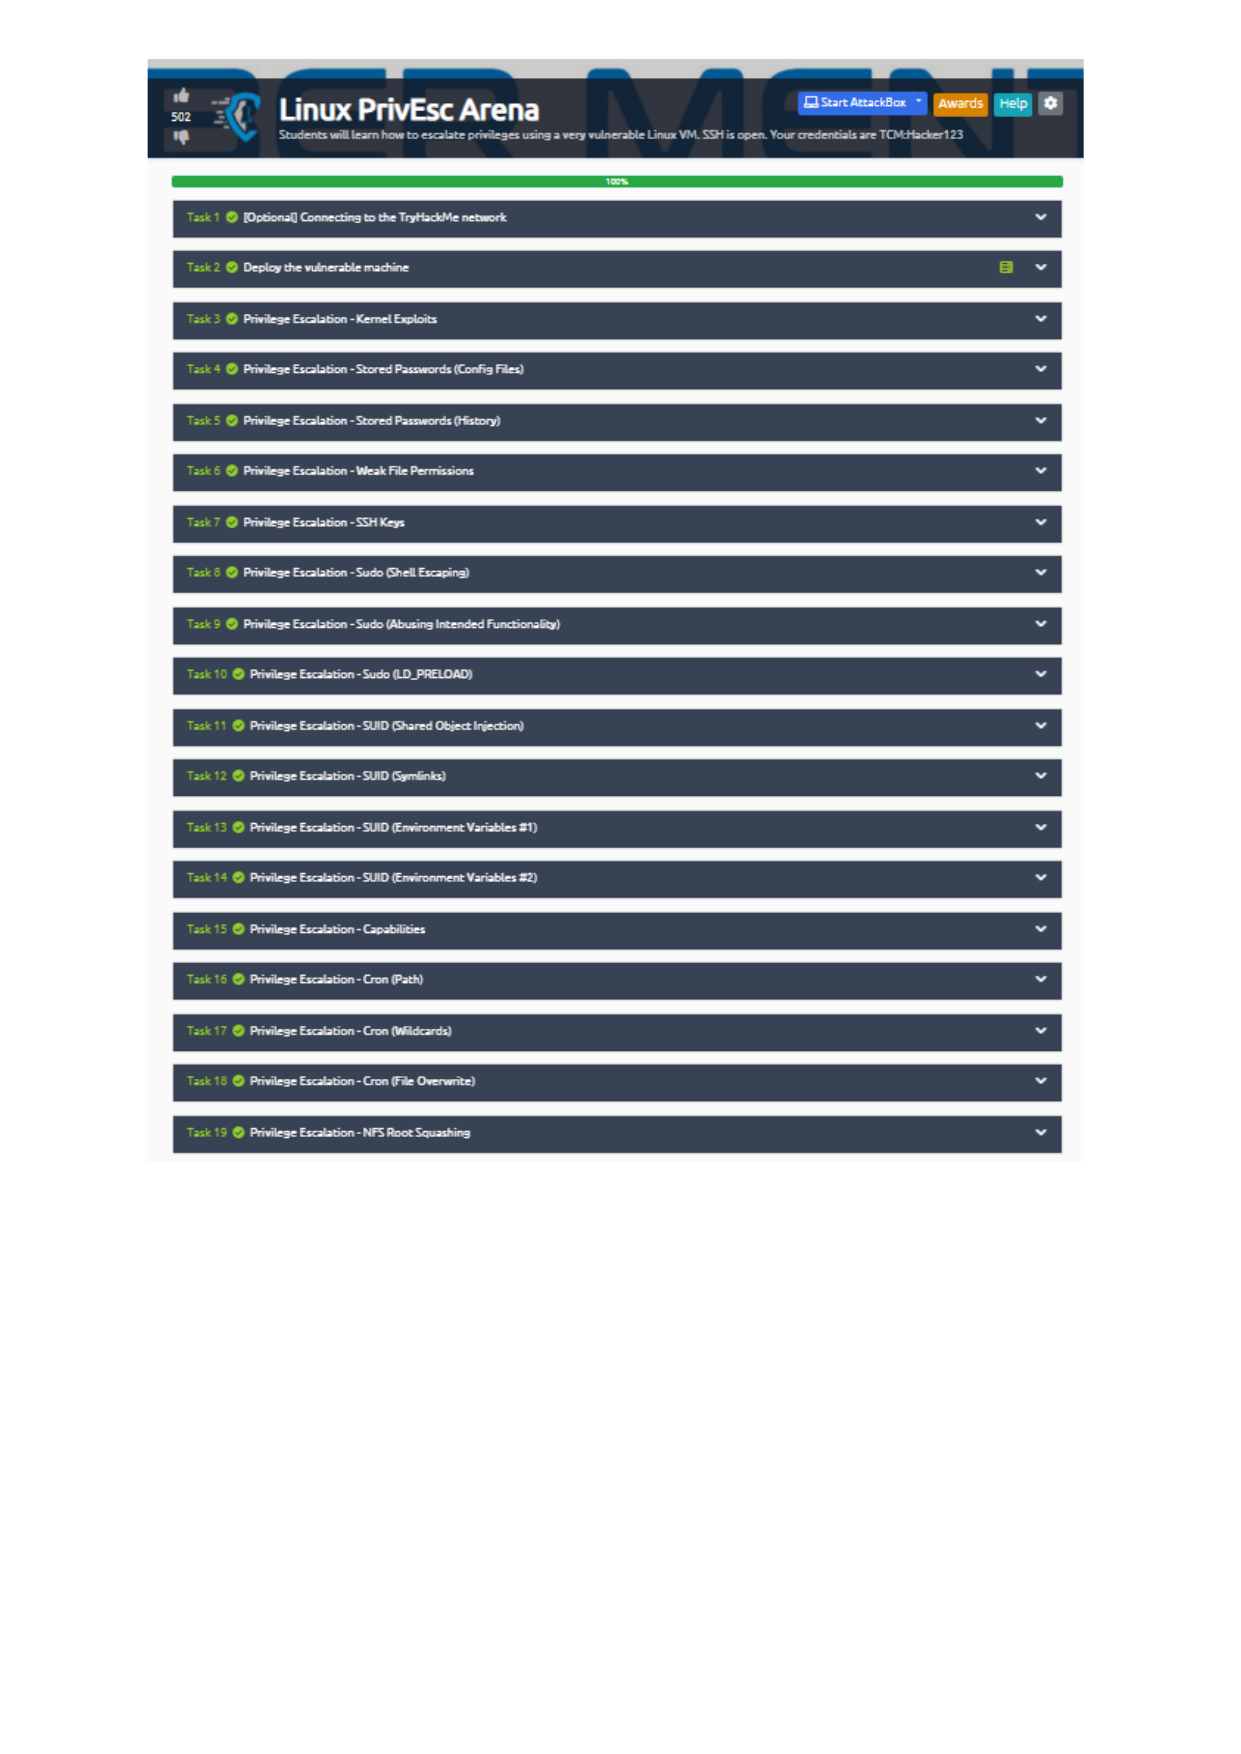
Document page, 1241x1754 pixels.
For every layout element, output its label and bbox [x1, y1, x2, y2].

picture [147, 59, 1084, 1162]
